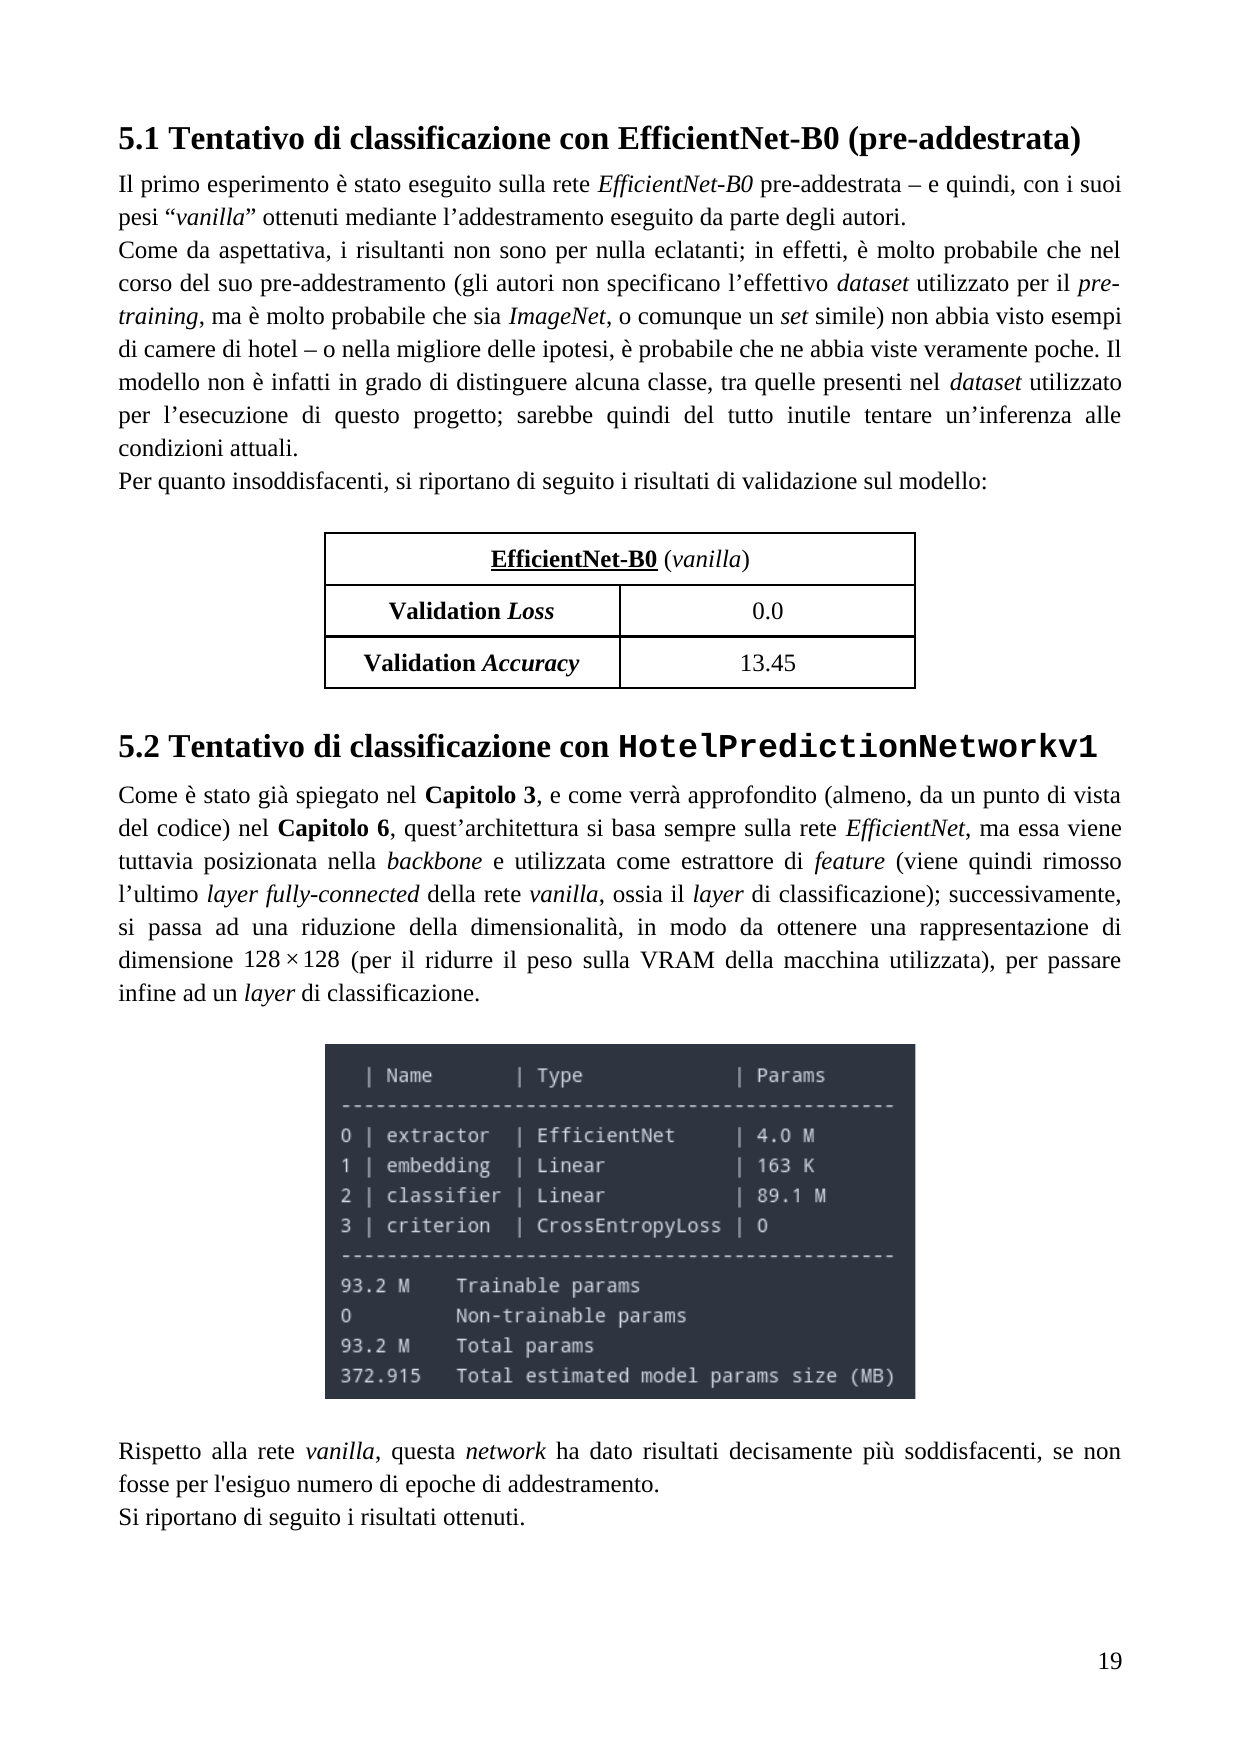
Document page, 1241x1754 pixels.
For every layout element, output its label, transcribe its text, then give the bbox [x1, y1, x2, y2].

text Per quanto insoddisfacenti, si riportano di seguito i risultati di validazione sul modello: [118, 466, 1122, 495]
picture [325, 1044, 916, 1399]
text Rispetto alla rete vanilla, questa network ha dato risultati decisamente più soddisfacenti, se non fosse per l'esiguo numero di epoche di addestramento. [118, 1436, 1122, 1498]
text Come da aspettativa, i risultanti non sono per nulla eclatanti; in effetti, è molto probabile che nel corso del suo pre-addestramento (gli autori non specificano l’effettivo dataset utilizzato per il pre-training, ma è molto probabile che sia ImageNet, o comunque un set simile) non abbia visto esempi di camere di hotel – o nella migliore delle ipotesi, è probabile che ne abbia viste veramente poche. Il modello non è infatti in grado di distinguere alcuna classe, tra quelle presenti nel dataset utilizzato per l’esecuzione di questo progetto; sarebbe quindi del tutto inutile tentare un’inferenza alle condizioni attuali. [118, 235, 1122, 462]
table_header EfficientNet-B0 (vanilla) [326, 534, 914, 584]
table_cell Validation Accuracy [326, 638, 619, 687]
table_cell 0.0 [621, 586, 914, 635]
table_cell 13.45 [621, 638, 914, 687]
table_cell Validation Loss [326, 586, 619, 635]
subtitle 5.2 Tentativo di classificazione con HotelPredictionNetworkv1 [118, 727, 1122, 768]
text Come è stato già spiegato nel Capitolo 3, e come verrà approfondito (almeno, da un punto di vista del codice) nel Capitolo 6, quest’architettura si basa sempre sulla rete EfficientNet, ma essa viene tuttavia posizionata nella backbone e utilizzata come estrattore di feature (viene quindi rimosso l’ultimo layer fully-connected della rete vanilla, ossia il layer di classificazione); successivamente, si passa ad una riduzione della dimensionalità, in modo da ottenere una rappresentazione di dimensione (per il ridurre il peso sulla VRAM della macchina utilizzata), per passare infine ad un layer di classificazione. [118, 780, 1122, 1007]
subtitle 5.1 Tentativo di classificazione con EfficientNet-B0 (pre-addestrata) [118, 118, 1122, 156]
text Il primo esperimento è stato eseguito sulla rete EfficientNet-B0 pre-addestrata – e quindi, con i suoi pesi “vanilla” ottenuti mediante l’addestramento eseguito da parte degli autori. [118, 169, 1122, 231]
text Si riportano di seguito i risultati ottenuti. [118, 1502, 1122, 1531]
